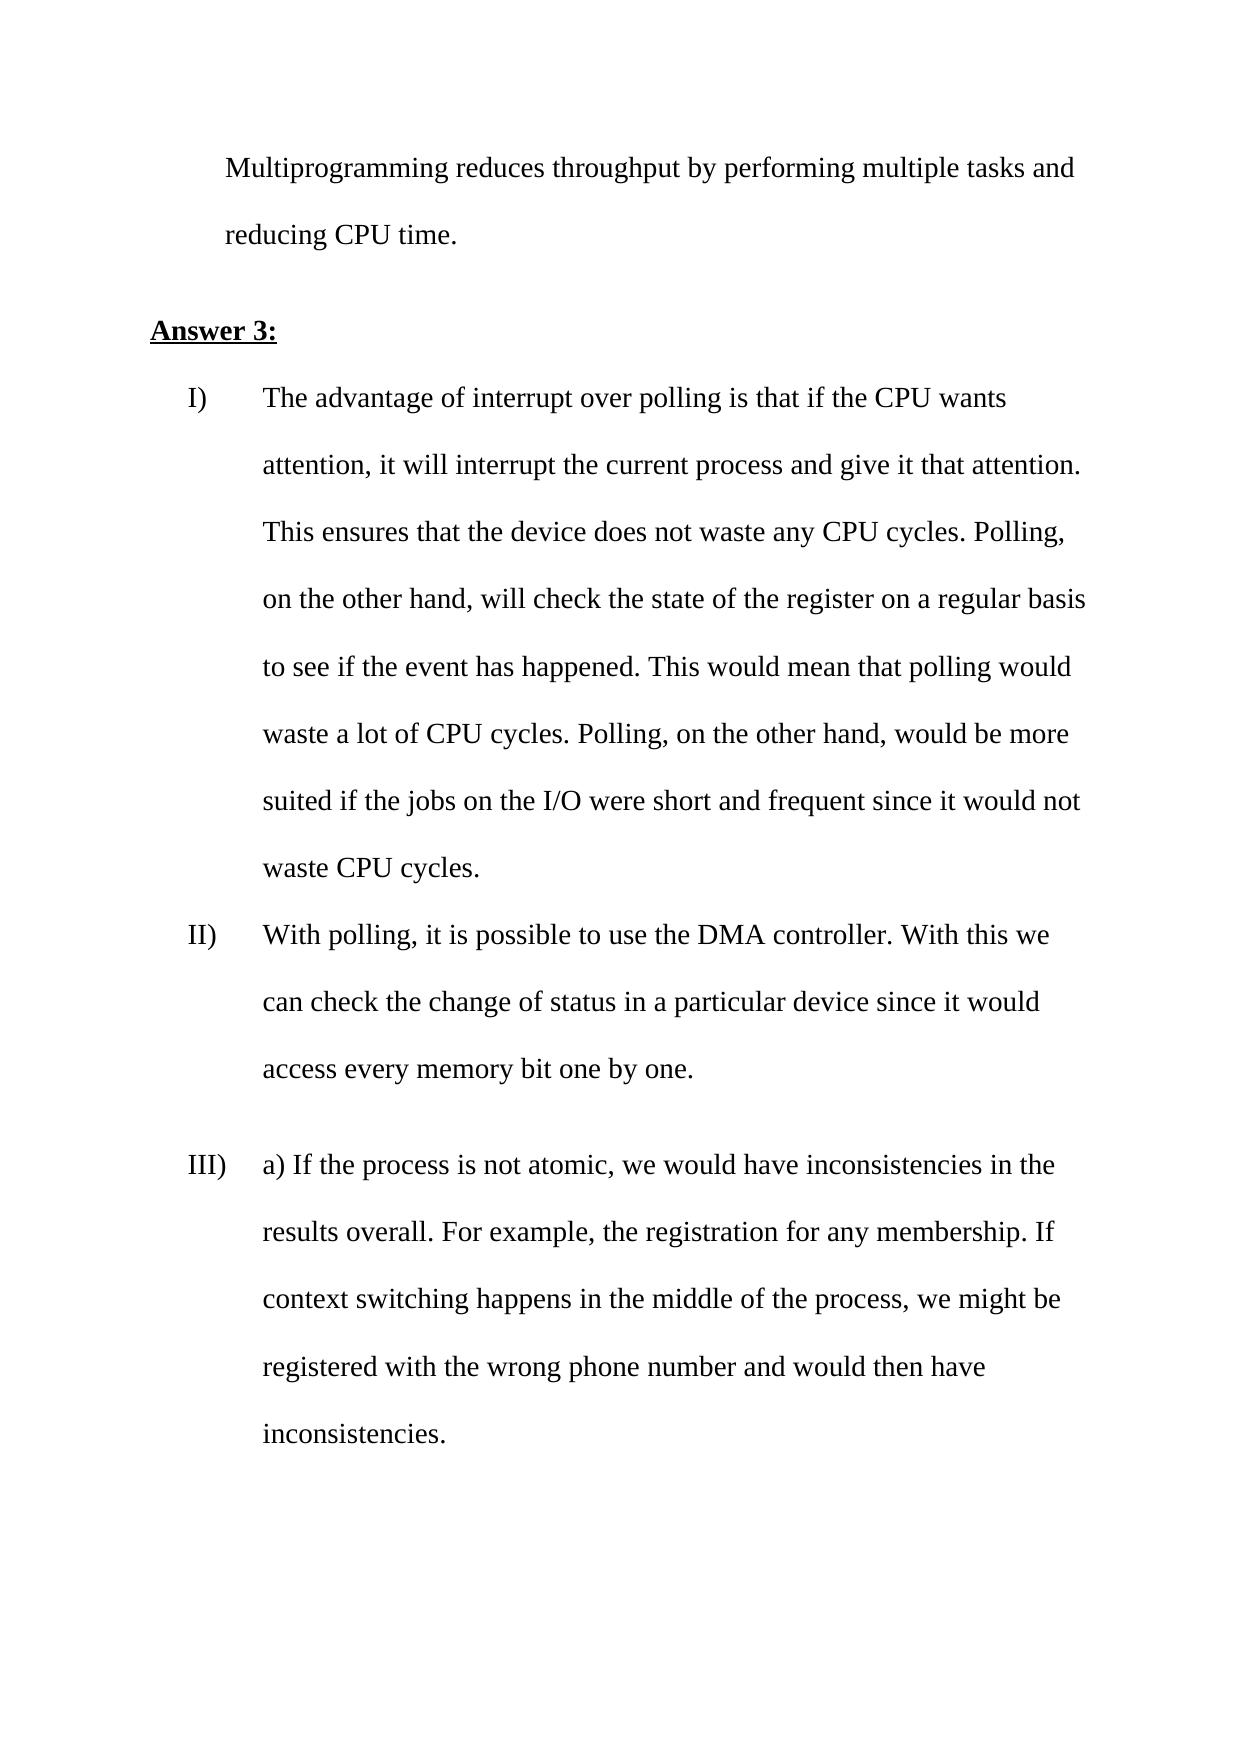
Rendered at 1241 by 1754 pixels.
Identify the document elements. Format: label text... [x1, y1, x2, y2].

list a) If the process is not atomic, we would have inconsistencies in the results overall. For example, the registration for any membership. If context switching happens in the middle of the process, we might be registered with the wrong phone number and would then have inconsistencies. [187, 1147, 1090, 1449]
list With polling, it is possible to use the DMA controller. With this we can check the change of status in a particular device since it would access every memory bit one by one. [187, 917, 1090, 1085]
list The advantage of interrupt over polling is that if the CPU wants attention, it will interrupt the current process and give it that attention. This ensures that the device does not waste any CPU cycles. Polling, on the other hand, will check the state of the register on a regular basis to see if the event has happened. This would mean that polling would waste a lot of CPU cycles. Polling, on the other hand, would be more suited if the jobs on the I/O were short and frequent since it would not waste CPU cycles. [187, 380, 1090, 883]
text Multiprogramming reduces throughput by performing multiple tasks and reducing CPU time. [225, 150, 1090, 251]
text Answer 3: [150, 313, 1090, 347]
